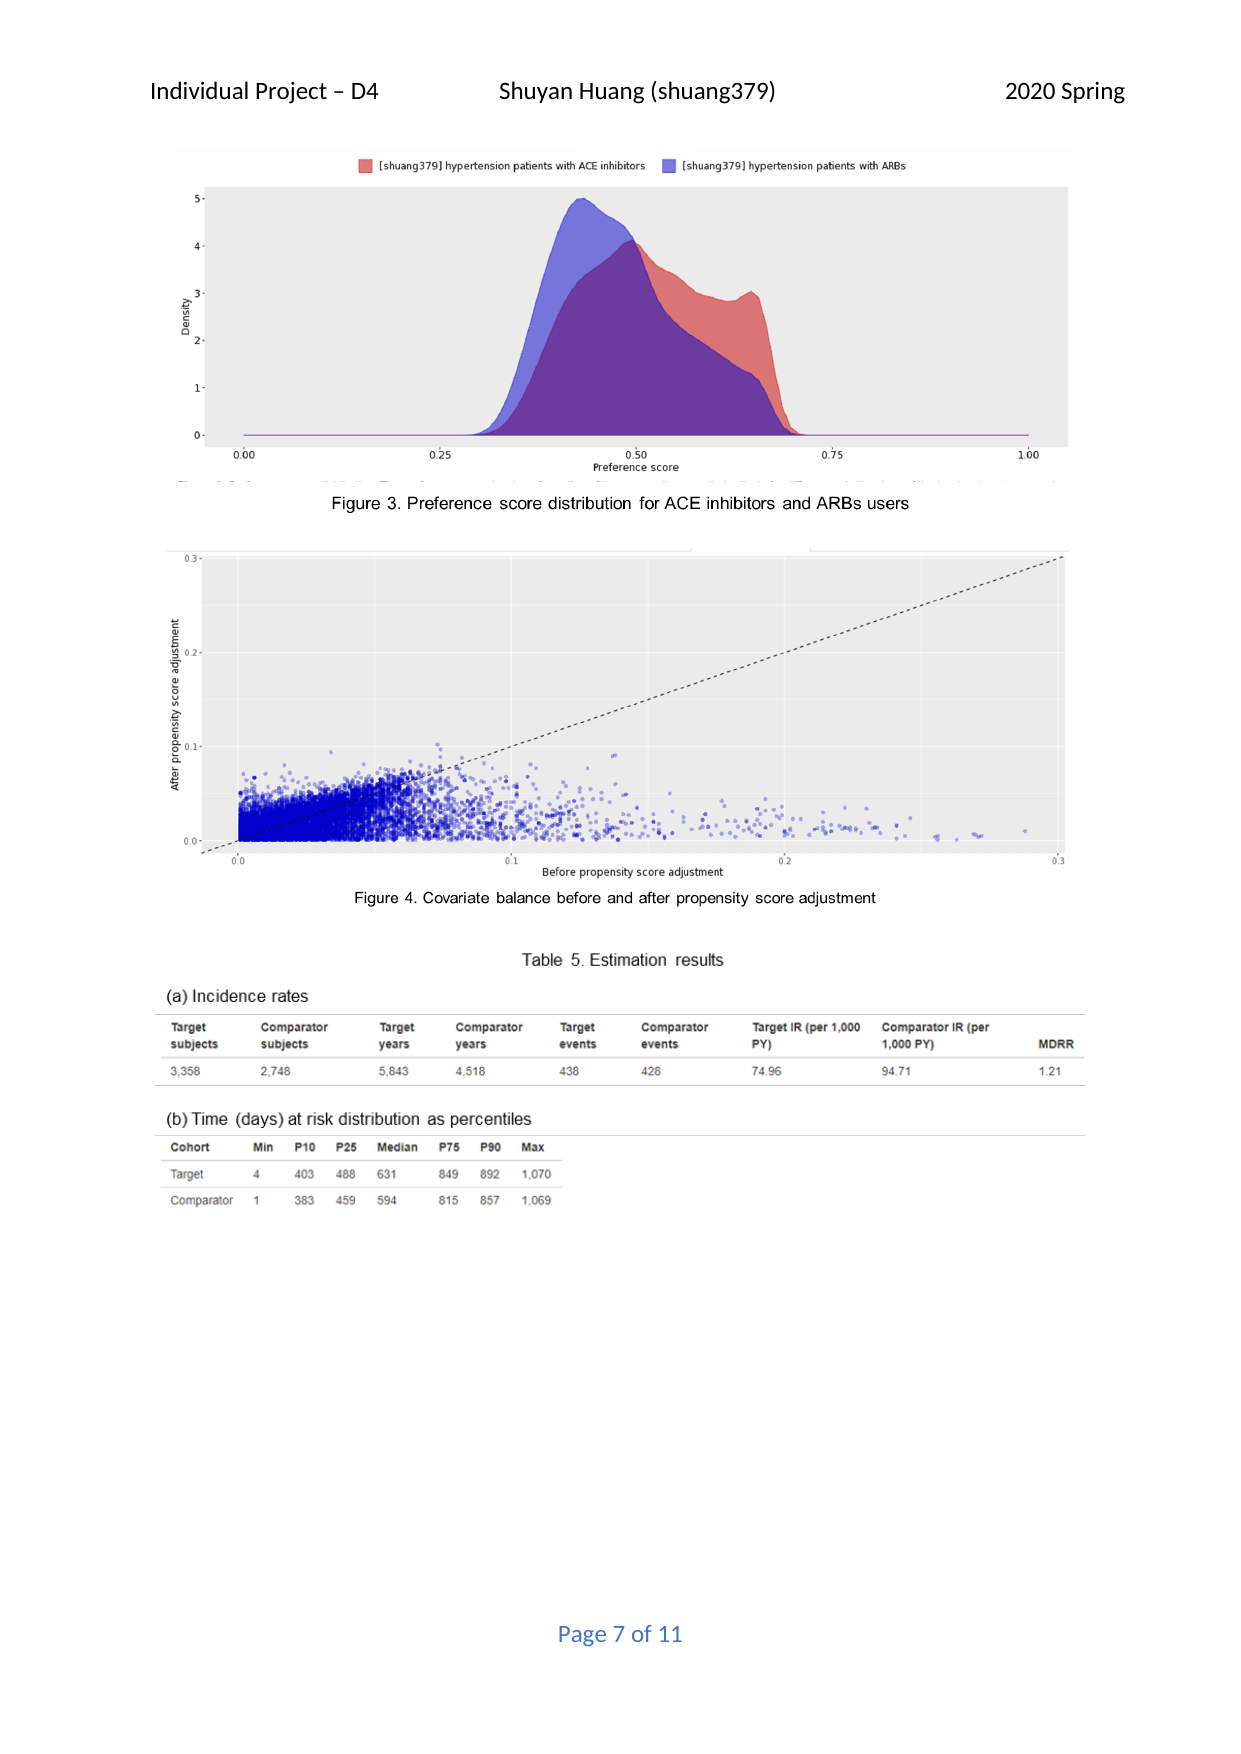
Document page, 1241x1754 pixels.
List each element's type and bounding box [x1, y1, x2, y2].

picture [155, 548, 1085, 917]
picture [155, 941, 1085, 1223]
picture [170, 150, 1071, 524]
